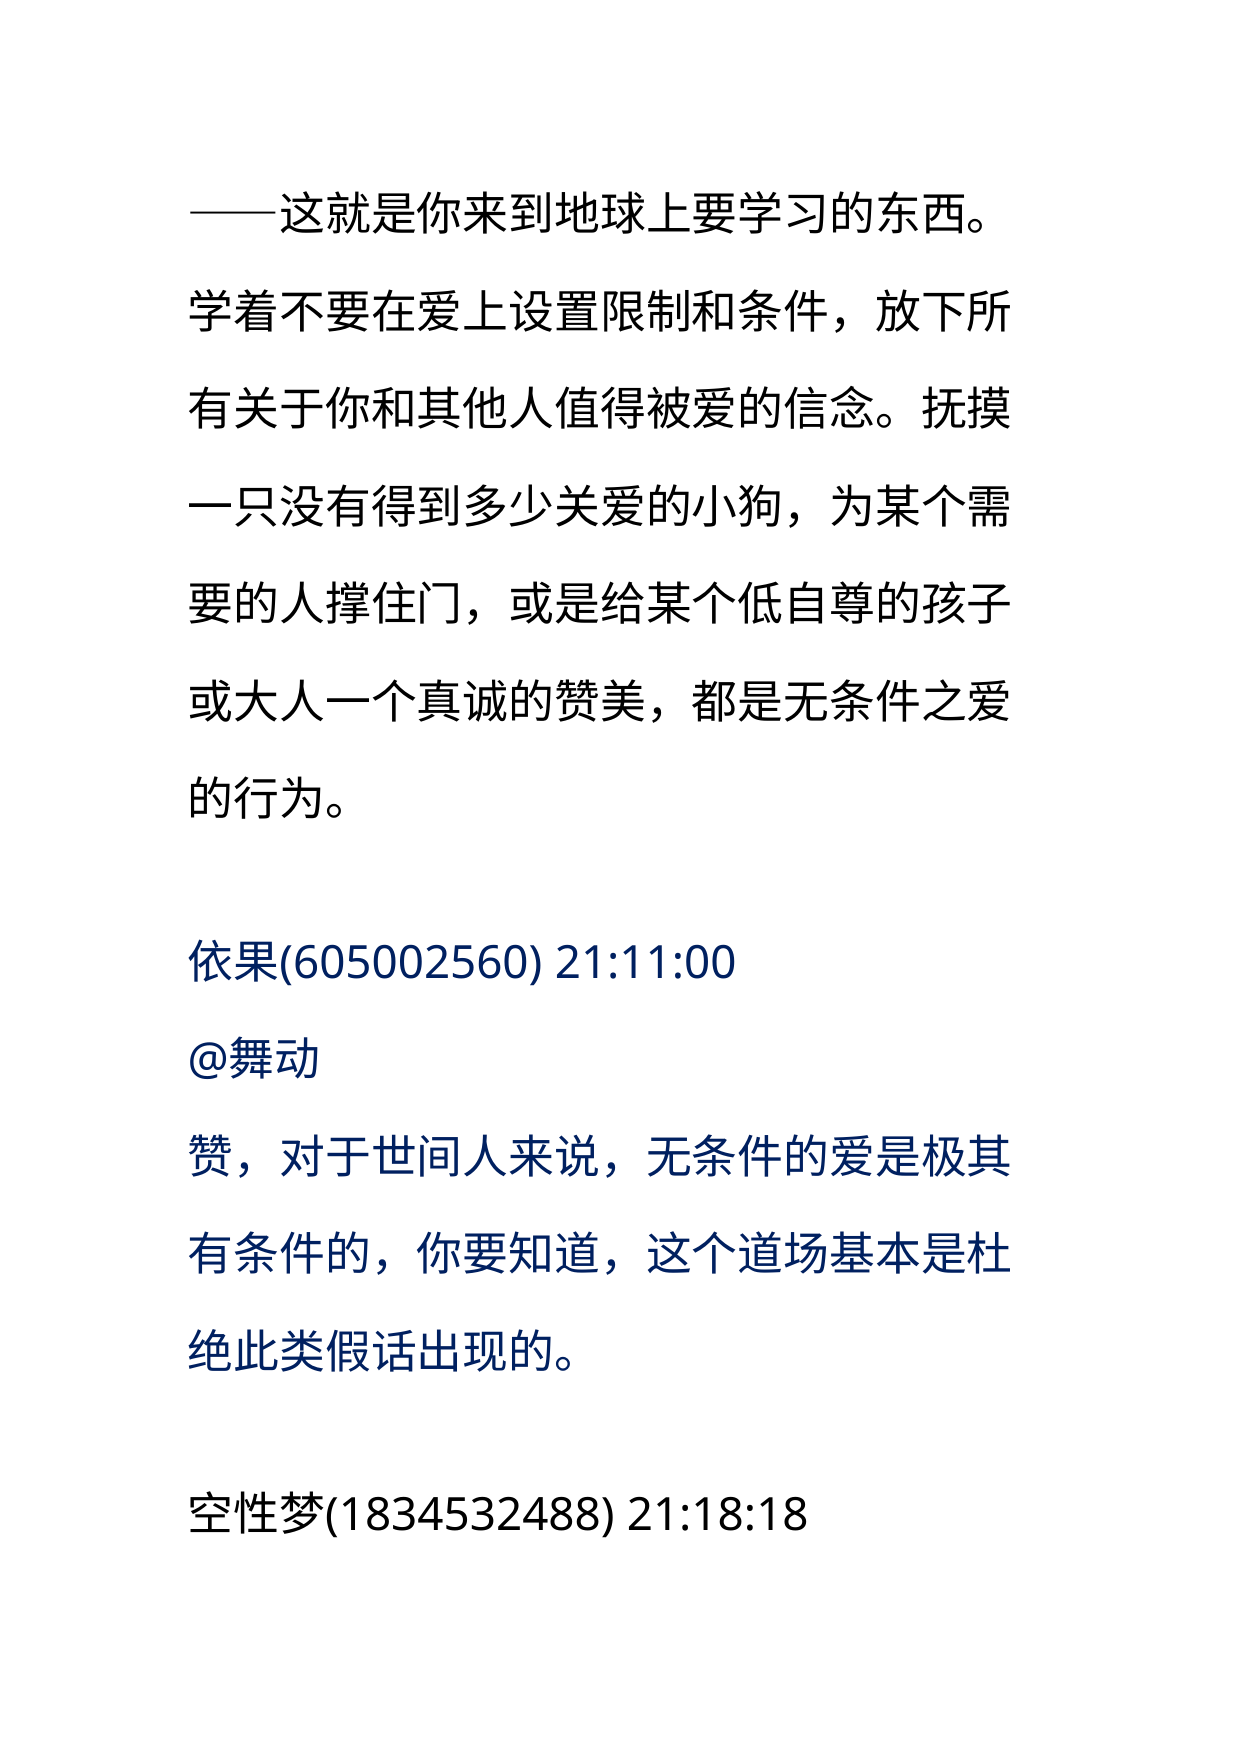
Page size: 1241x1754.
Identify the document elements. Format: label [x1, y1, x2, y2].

text [187, 162, 1053, 1559]
